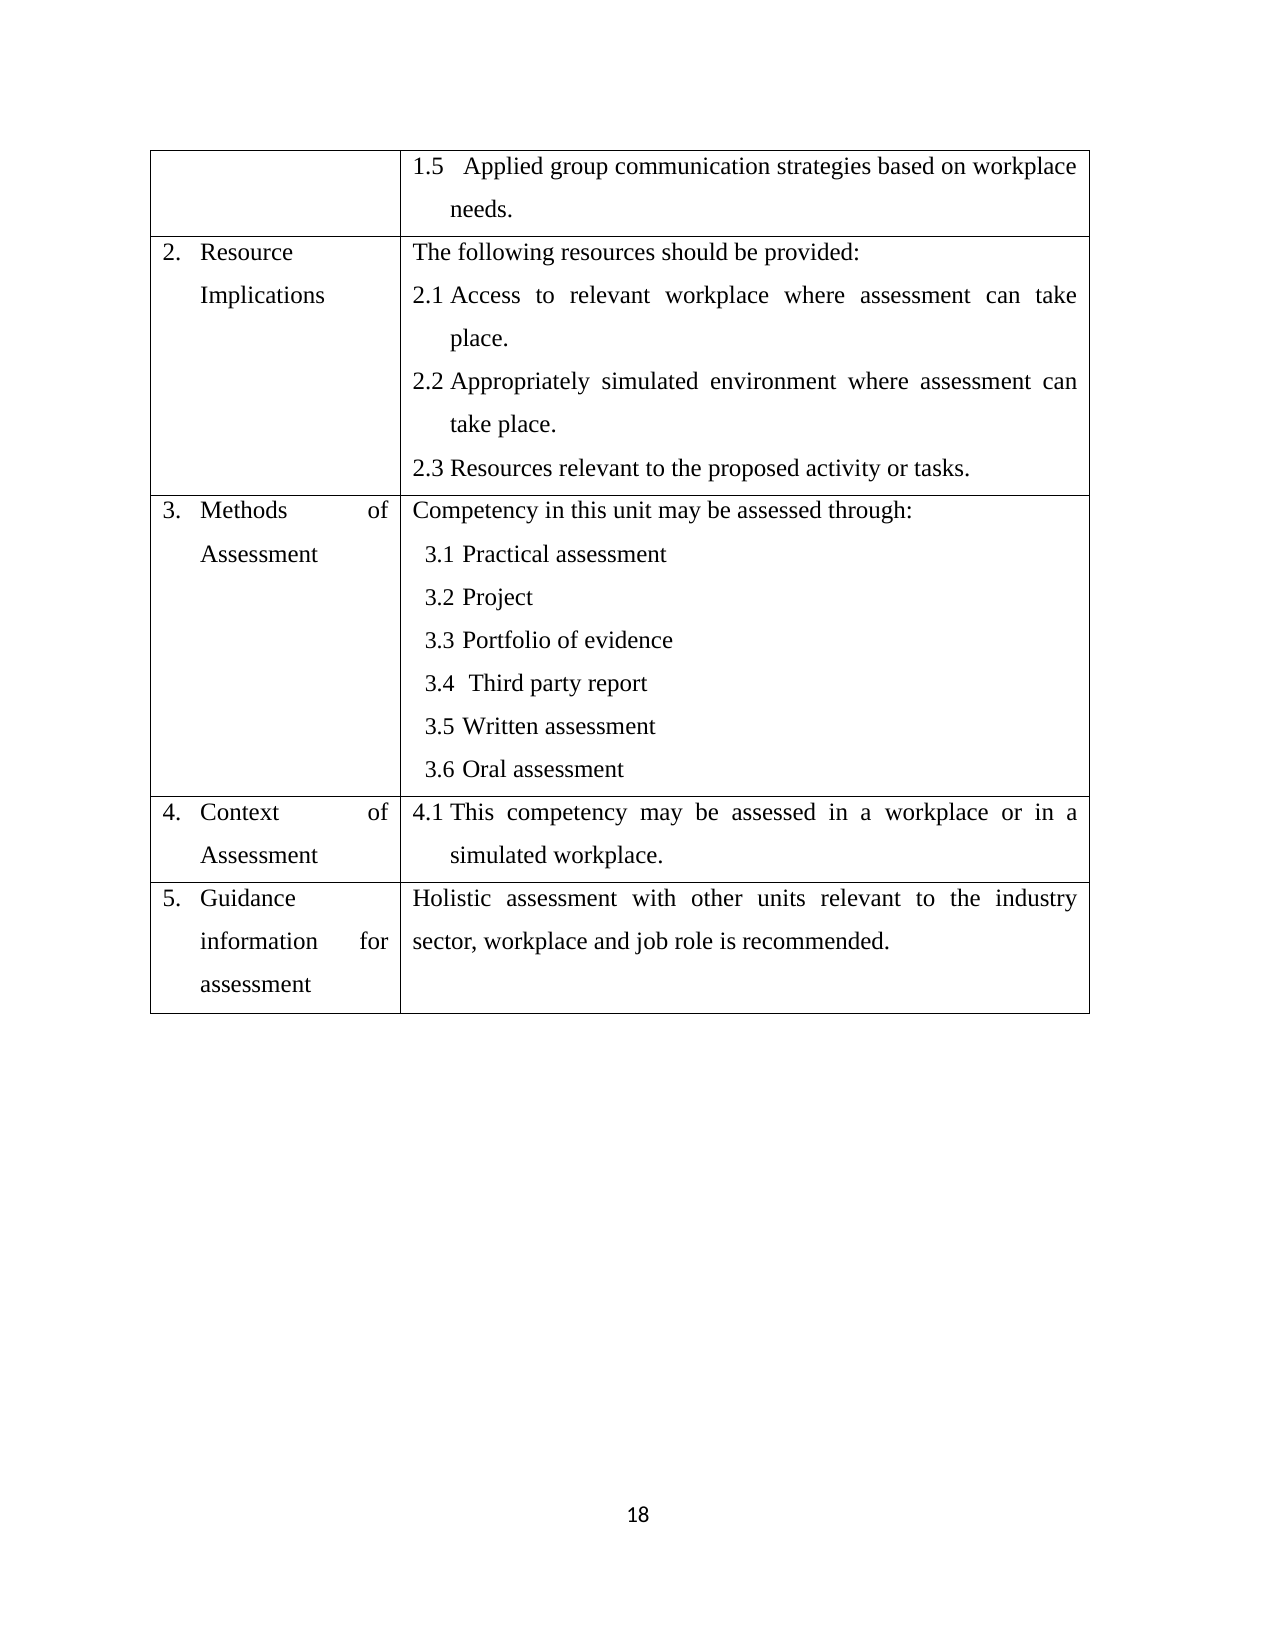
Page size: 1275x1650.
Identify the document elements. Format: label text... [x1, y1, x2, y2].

table_cell Resource Implications [151, 237, 400, 494]
table_cell Methods of Assessment [151, 496, 400, 796]
table_cell Context of Assessment [151, 797, 400, 882]
table_cell The following resources should be provided: Access to relevant workplace where assessment can take place. Appropriately simulated environment where assessment can take place. Resources relevant to the proposed activity or tasks. [401, 237, 1089, 494]
table_cell Competency in this unit may be assessed through: Practical assessment Project Portfolio of evidence Third party report Written assessment Oral assessment [401, 496, 1089, 796]
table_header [151, 151, 400, 236]
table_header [401, 151, 1089, 236]
table_cell Holistic assessment with other units relevant to the industry sector, workplace and job role is recommended. [401, 883, 1089, 1013]
table_cell Guidance information for assessment [151, 883, 400, 1013]
table_cell This competency may be assessed in a workplace or in a simulated workplace. [401, 797, 1089, 882]
